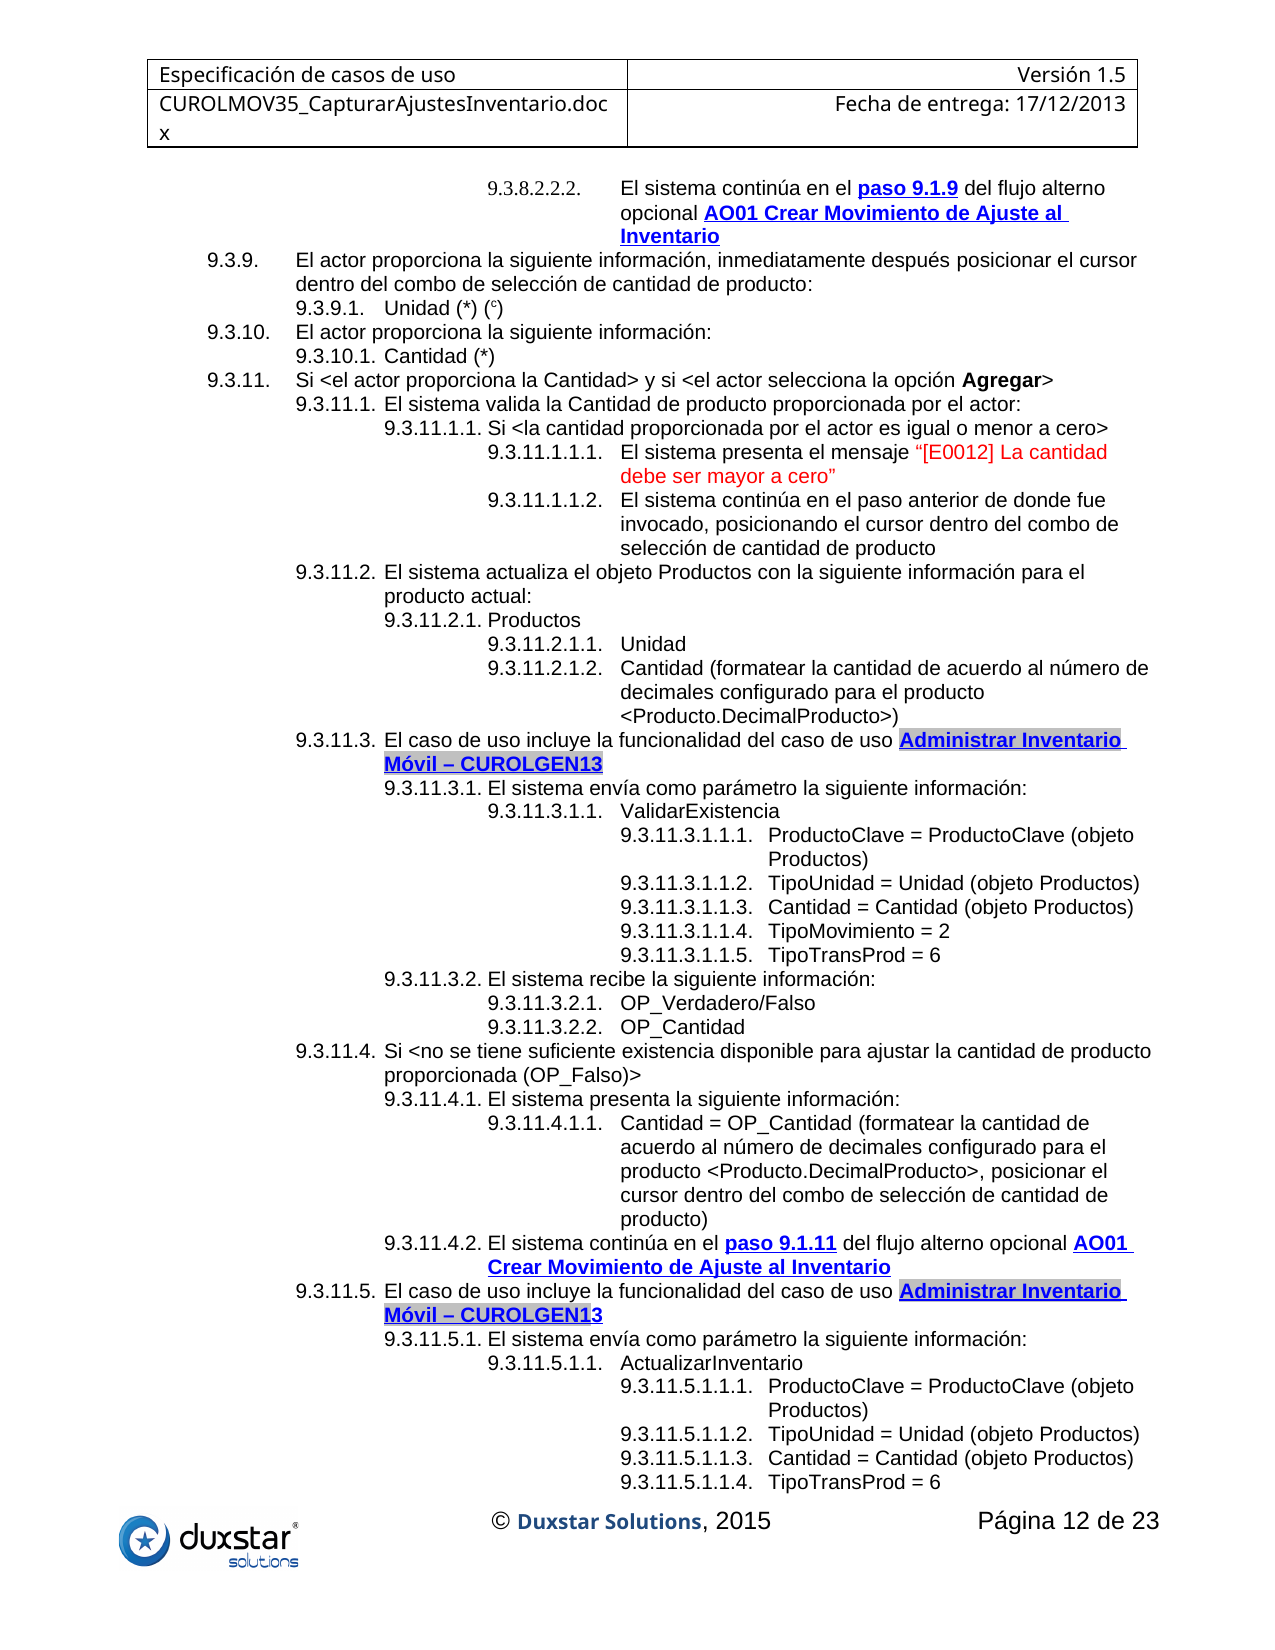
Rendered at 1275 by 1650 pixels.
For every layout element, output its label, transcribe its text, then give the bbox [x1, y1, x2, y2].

list Productos [384, 608, 1157, 632]
list Si <la cantidad proporcionada por el actor es igual o menor a cero> [384, 416, 1157, 440]
list Si <el actor proporciona la Cantidad> y si <el actor selecciona la opción Agregar> [207, 368, 1157, 392]
list El sistema presenta la siguiente información: [384, 1087, 1157, 1111]
list TipoUnidad = Unidad (objeto Productos) [620, 1422, 1157, 1446]
list El sistema actualiza el objeto Productos con la siguiente información para el producto actual: [295, 560, 1157, 608]
list Si <no se tiene suficiente existencia disponible para ajustar la cantidad de producto proporcionada (OP_Falso)> [295, 1039, 1157, 1087]
list El sistema continúa en el paso 9.1.9 del flujo alterno opcional AO01 Crear Movimiento de Ajuste al Inventario [487, 176, 1157, 248]
list El caso de uso incluye la funcionalidad del caso de uso Administrar Inventario Móvil – CUROLGEN13 [295, 727, 1157, 775]
list El sistema presenta el mensaje “[E0012] La cantidad debe ser mayor a cero” [487, 440, 1157, 488]
list TipoUnidad = Unidad (objeto Productos) [620, 871, 1157, 895]
list El sistema continúa en el paso 9.1.11 del flujo alterno opcional AO01 Crear Movimiento de Ajuste al Inventario [384, 1231, 1157, 1278]
list El sistema envía como parámetro la siguiente información: [384, 1326, 1157, 1350]
list TipoMovimiento = 2 [620, 919, 1157, 943]
list El caso de uso incluye la funcionalidad del caso de uso Administrar Inventario Móvil – CUROLGEN13 [295, 1278, 1157, 1326]
list Cantidad (*) [295, 344, 1157, 368]
list ValidarExistencia [487, 799, 1157, 823]
list El sistema recibe la siguiente información: [384, 967, 1157, 991]
list El sistema envía como parámetro la siguiente información: [384, 775, 1157, 799]
list El sistema continúa en el paso anterior de donde fue invocado, posicionando el cursor dentro del combo de selección de cantidad de producto [487, 488, 1157, 560]
list OP_Verdadero/Falso [487, 991, 1157, 1015]
list Cantidad = Cantidad (objeto Productos) [620, 1446, 1157, 1470]
list Unidad (*) (c) [295, 296, 1157, 320]
list El actor proporciona la siguiente información: [207, 320, 1157, 344]
list El sistema valida la Cantidad de producto proporcionada por el actor: [295, 392, 1157, 416]
list ActualizarInventario [487, 1350, 1157, 1374]
list Cantidad = OP_Cantidad (formatear la cantidad de acuerdo al número de decimales configurado para el producto <Producto.DecimalProducto>, posicionar el cursor dentro del combo de selección de cantidad de producto) [487, 1111, 1157, 1231]
list Cantidad = Cantidad (objeto Productos) [620, 895, 1157, 919]
list OP_Cantidad [487, 1015, 1157, 1039]
picture [118, 1506, 299, 1571]
list ProductoClave = ProductoClave (objeto Productos) [620, 1374, 1157, 1422]
list TipoTransProd = 6 [620, 1470, 1157, 1494]
list El actor proporciona la siguiente información, inmediatamente después posicionar el cursor dentro del combo de selección de cantidad de producto: [207, 248, 1157, 296]
list ProductoClave = ProductoClave (objeto Productos) [620, 823, 1157, 871]
list Unidad [487, 632, 1157, 656]
list TipoTransProd = 6 [620, 943, 1157, 967]
list Cantidad (formatear la cantidad de acuerdo al número de decimales configurado para el producto <Producto.DecimalProducto>) [487, 656, 1157, 727]
